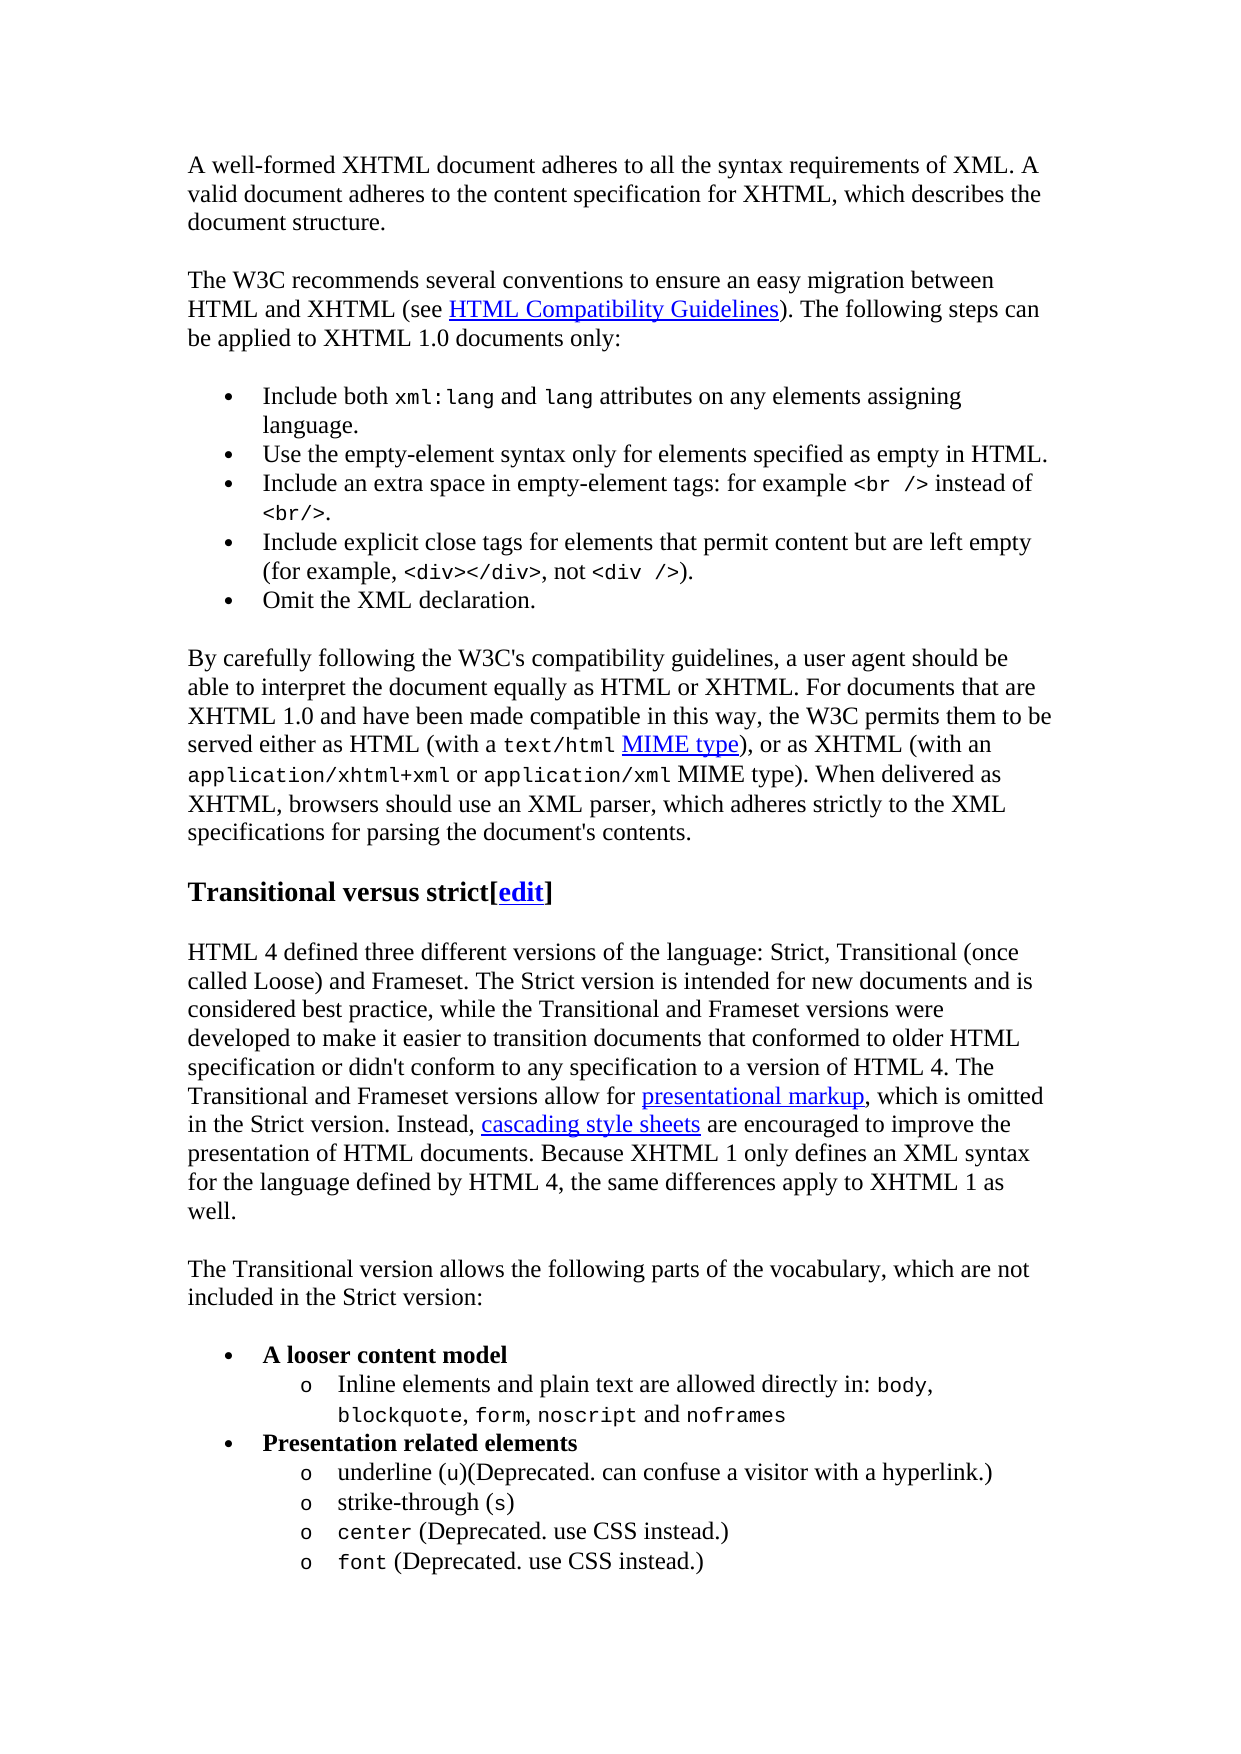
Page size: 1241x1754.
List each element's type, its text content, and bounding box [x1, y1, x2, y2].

list Presentation related elements [225, 1428, 1053, 1457]
list center (Deprecated. use CSS instead.) [300, 1516, 1053, 1546]
list A looser content model [225, 1340, 1053, 1369]
list Include both xml:lang and lang attributes on any elements assigning language. [225, 381, 1053, 439]
text HTML 4 defined three different versions of the language: Strict, Transitional (once called Loose) and Frameset. The Strict version is intended for new documents and is considered best practice, while the Transitional and Frameset versions were developed to make it easier to transition documents that conformed to older HTML specification or didn't conform to any specification to a version of HTML 4. The Transitional and Frameset versions allow for presentational markup, which is omitted in the Strict version. Instead, cascading style sheets are encouraged to improve the presentation of HTML documents. Because XHTML 1 only defines an XML syntax for the language defined by HTML 4, the same differences apply to XHTML 1 as well. [187, 937, 1053, 1224]
text The W3C recommends several conventions to ensure an easy migration between HTML and XHTML (see HTML Compatibility Guidelines). The following steps can be applied to XHTML 1.0 documents only: [187, 265, 1053, 352]
text By carefully following the W3C's compatibility guidelines, a user agent should be able to interpret the document equally as HTML or XHTML. For documents that are XHTML 1.0 and have been made compatible in this way, the W3C permits them to be served either as HTML (with a text/html MIME type), or as XHTML (with an application/xhtml+xml or application/xml MIME type). When delivered as XHTML, browsers should use an XML parser, which adheres strictly to the XML specifications for parsing the document's contents. [187, 643, 1053, 846]
list Include explicit close tags for elements that permit content but are left empty (for example, <div></div>, not <div />). [225, 527, 1053, 585]
list Include an extra space in empty-element tags: for example <br /> instead of <br/>. [225, 468, 1053, 527]
list strike-through (s) [300, 1487, 1053, 1516]
text The Transitional version allows the following parts of the vocabulary, which are not included in the Strict version: [187, 1254, 1053, 1311]
list underline (u)(Deprecated. can confuse a visitor with a hyperlink.) [300, 1457, 1053, 1487]
list Use the empty-element syntax only for elements specified as empty in HTML. [225, 439, 1053, 468]
list Omit the XML declaration. [225, 585, 1053, 614]
text A well-formed XHTML document adheres to all the syntax requirements of XML. A valid document adheres to the content specification for XHTML, which describes the document structure. [187, 150, 1053, 236]
list Inline elements and plain text are allowed directly in: body, blockquote, form, noscript and noframes [300, 1369, 1053, 1428]
list font (Deprecated. use CSS instead.) [300, 1546, 1053, 1575]
subtitle Transitional versus strict[edit] [187, 875, 1053, 908]
